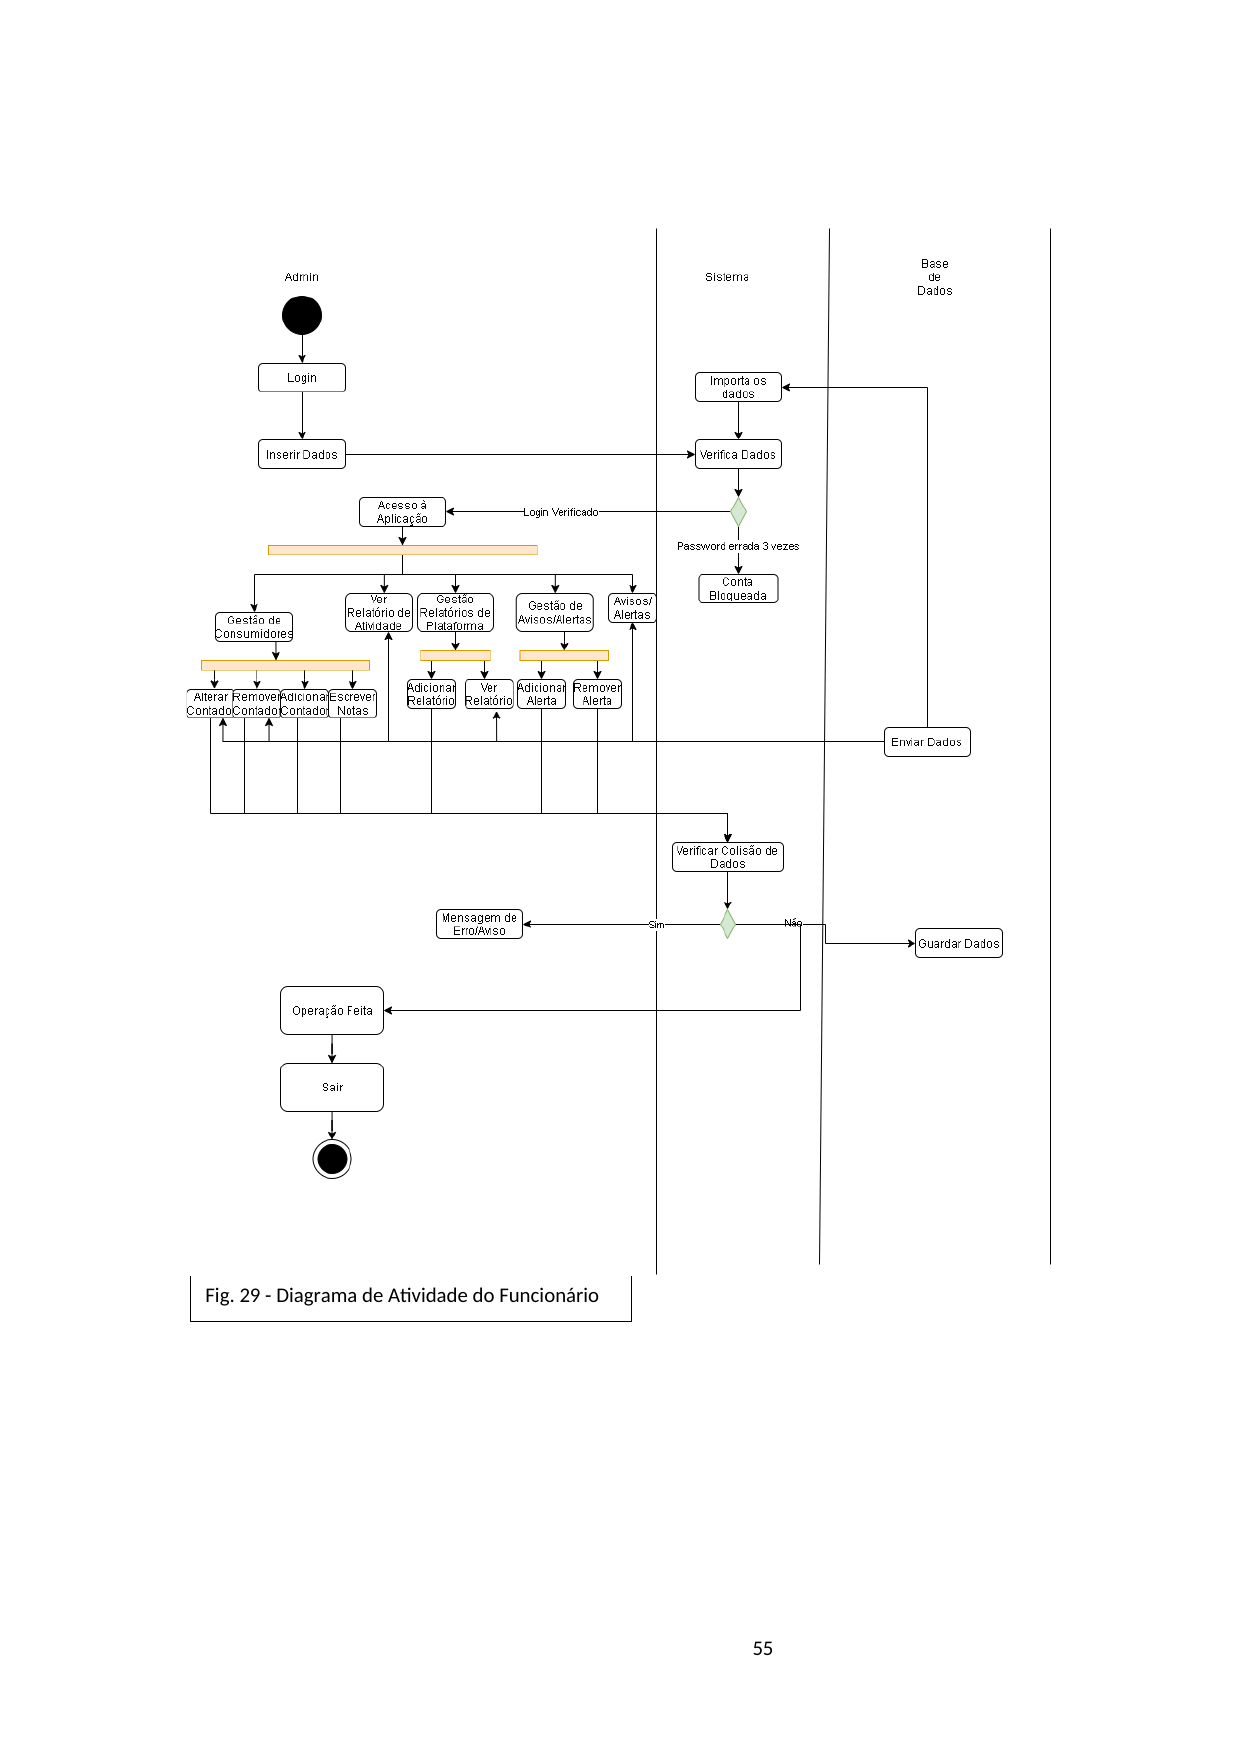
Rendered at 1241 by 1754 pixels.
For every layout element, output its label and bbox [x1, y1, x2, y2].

picture [186, 228, 1052, 1276]
